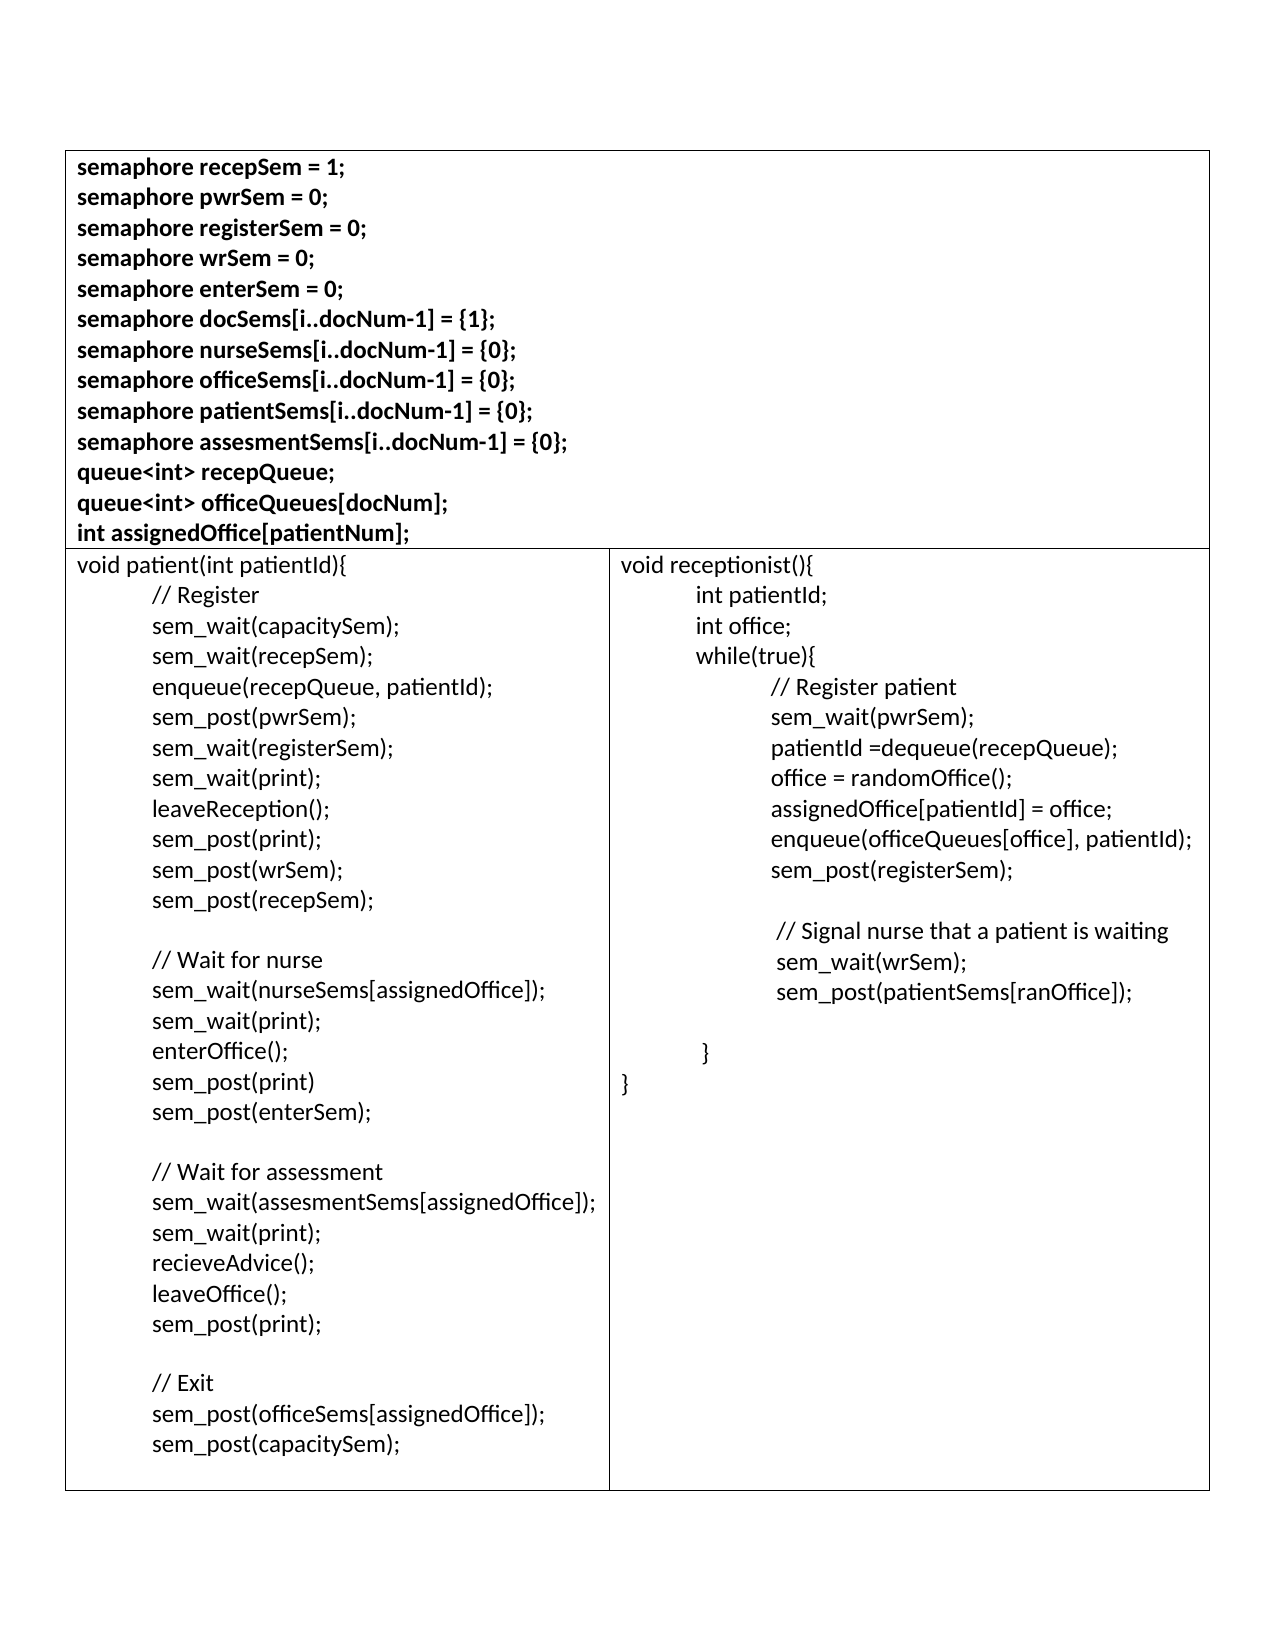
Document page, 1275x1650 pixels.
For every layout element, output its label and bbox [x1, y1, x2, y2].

table_header [66, 151, 1209, 548]
table_cell [66, 549, 609, 1490]
table_cell [610, 549, 1209, 1490]
